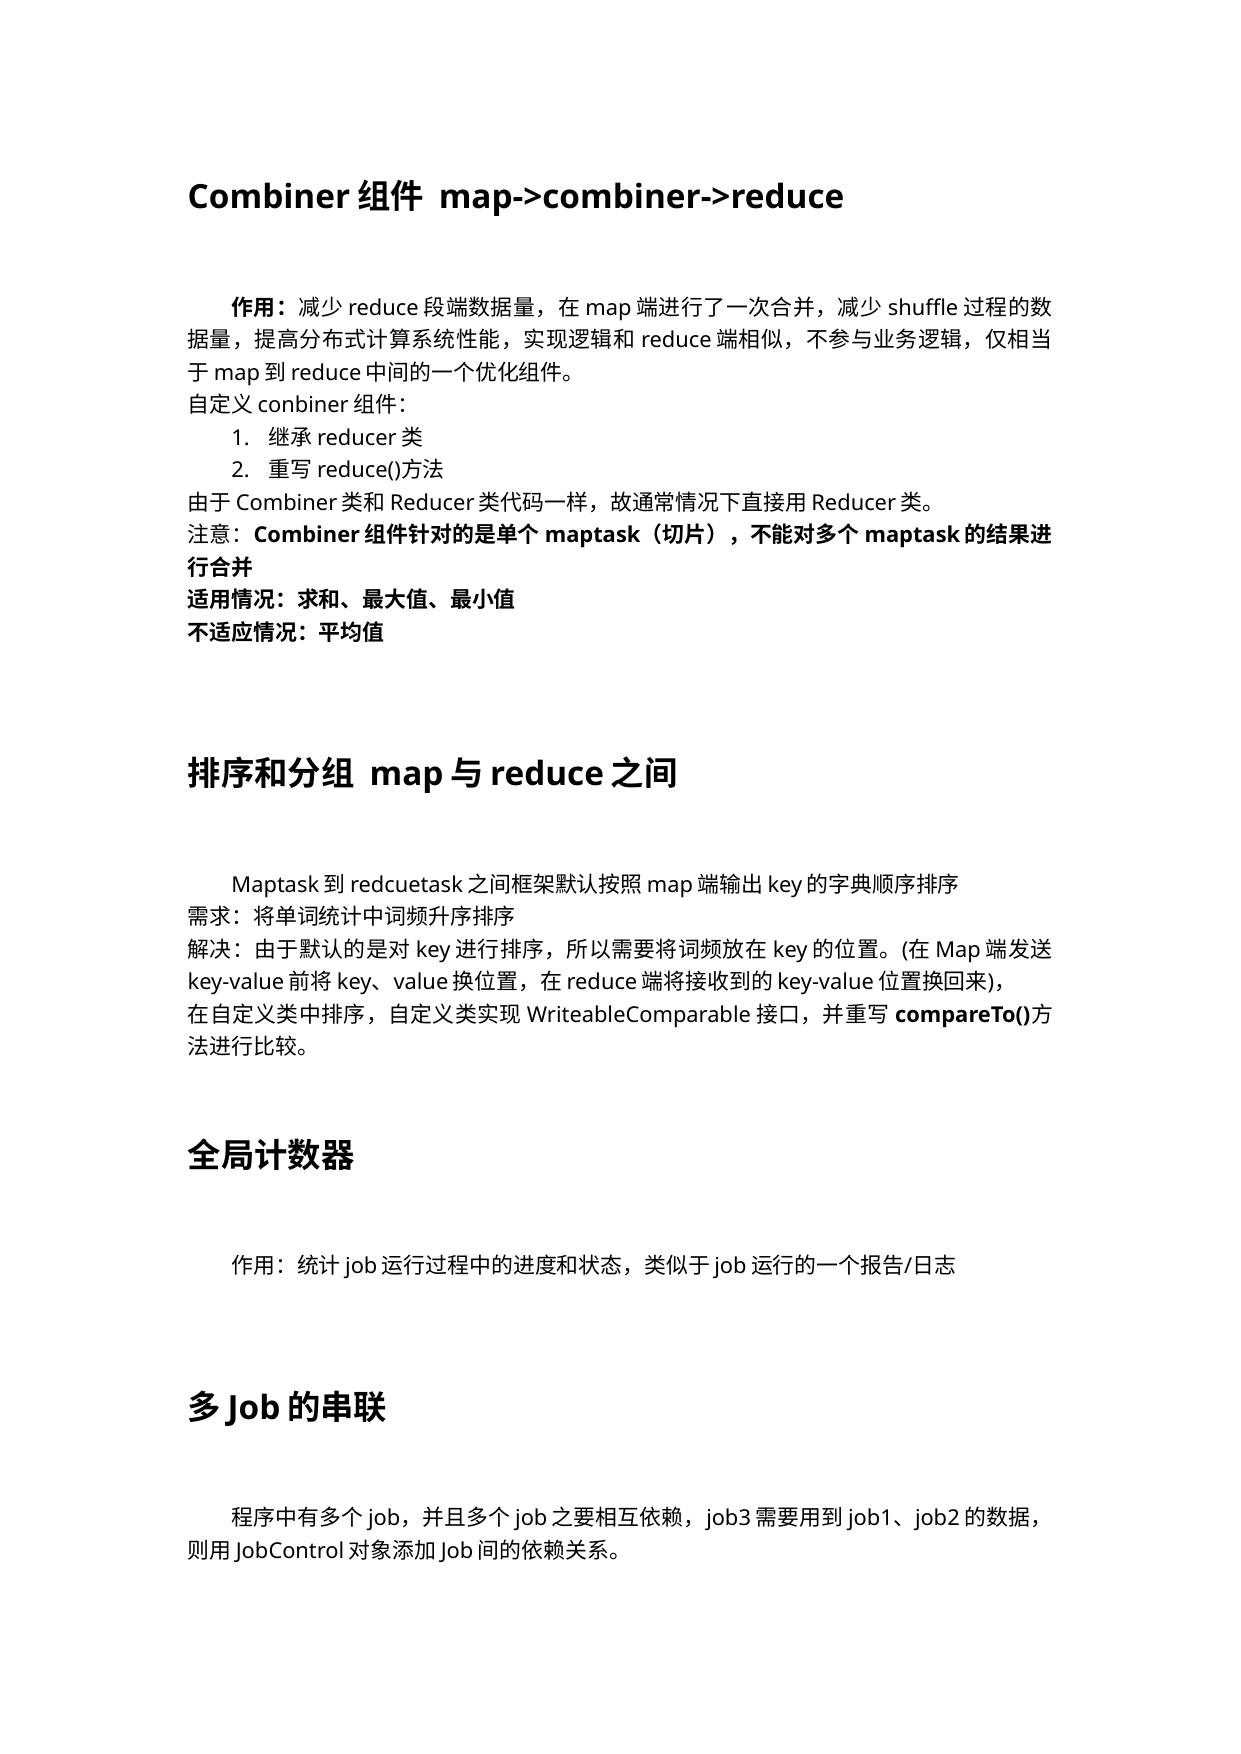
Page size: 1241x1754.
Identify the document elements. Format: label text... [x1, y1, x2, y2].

list 重写reduce()方法 [231, 452, 1053, 484]
text 需求：将单词统计中词频升序排序 [187, 899, 1053, 931]
subtitle 全局计数器 [187, 1121, 1053, 1186]
text 注意：Combiner组件针对的是单个maptask（切片），不能对多个maptask的结果进行合并 [187, 517, 1053, 582]
text 在自定义类中排序，自定义类实现WriteableComparable接口，并重写 compareTo()方法进行比较。 [187, 996, 1053, 1061]
text 由于Combiner类和Reducer类代码一样，故通常情况下直接用Reducer类。 [187, 484, 1053, 517]
text 解决：由于默认的是对key进行排序，所以需要将词频放在key的位置。(在Map端发送key-value前将key、value换位置，在reduce端将接收到的key-value位置换回来)， [187, 931, 1053, 996]
subtitle 多Job的串联 [187, 1373, 1053, 1438]
subtitle 排序和分组 map与reduce之间 [187, 739, 1053, 804]
text 作用：统计job运行过程中的进度和状态，类似于job运行的一个报告/日志 [187, 1248, 1053, 1281]
subtitle Combiner组件 map->combiner->reduce [187, 162, 1053, 227]
text Maptask到redcuetask之间框架默认按照map端输出key的字典顺序排序 [187, 866, 1053, 899]
text 自定义conbiner组件： [187, 387, 1053, 419]
text 作用：减少reduce段端数据量，在map端进行了一次合并，减少shuffle过程的数据量，提高分布式计算系统性能，实现逻辑和reduce端相似，不参与业务逻辑，仅相当于map到reduce中间的一个优化组件。 [187, 289, 1053, 387]
text 程序中有多个job，并且多个job之要相互依赖，job3需要用到job1、job2的数据，则用JobControl对象添加Job间的依赖关系。 [187, 1500, 1053, 1565]
text 适用情况：求和、最大值、最小值 [187, 582, 1053, 614]
list 继承reducer类 [231, 419, 1053, 452]
text 不适应情况：平均值 [187, 614, 1053, 647]
